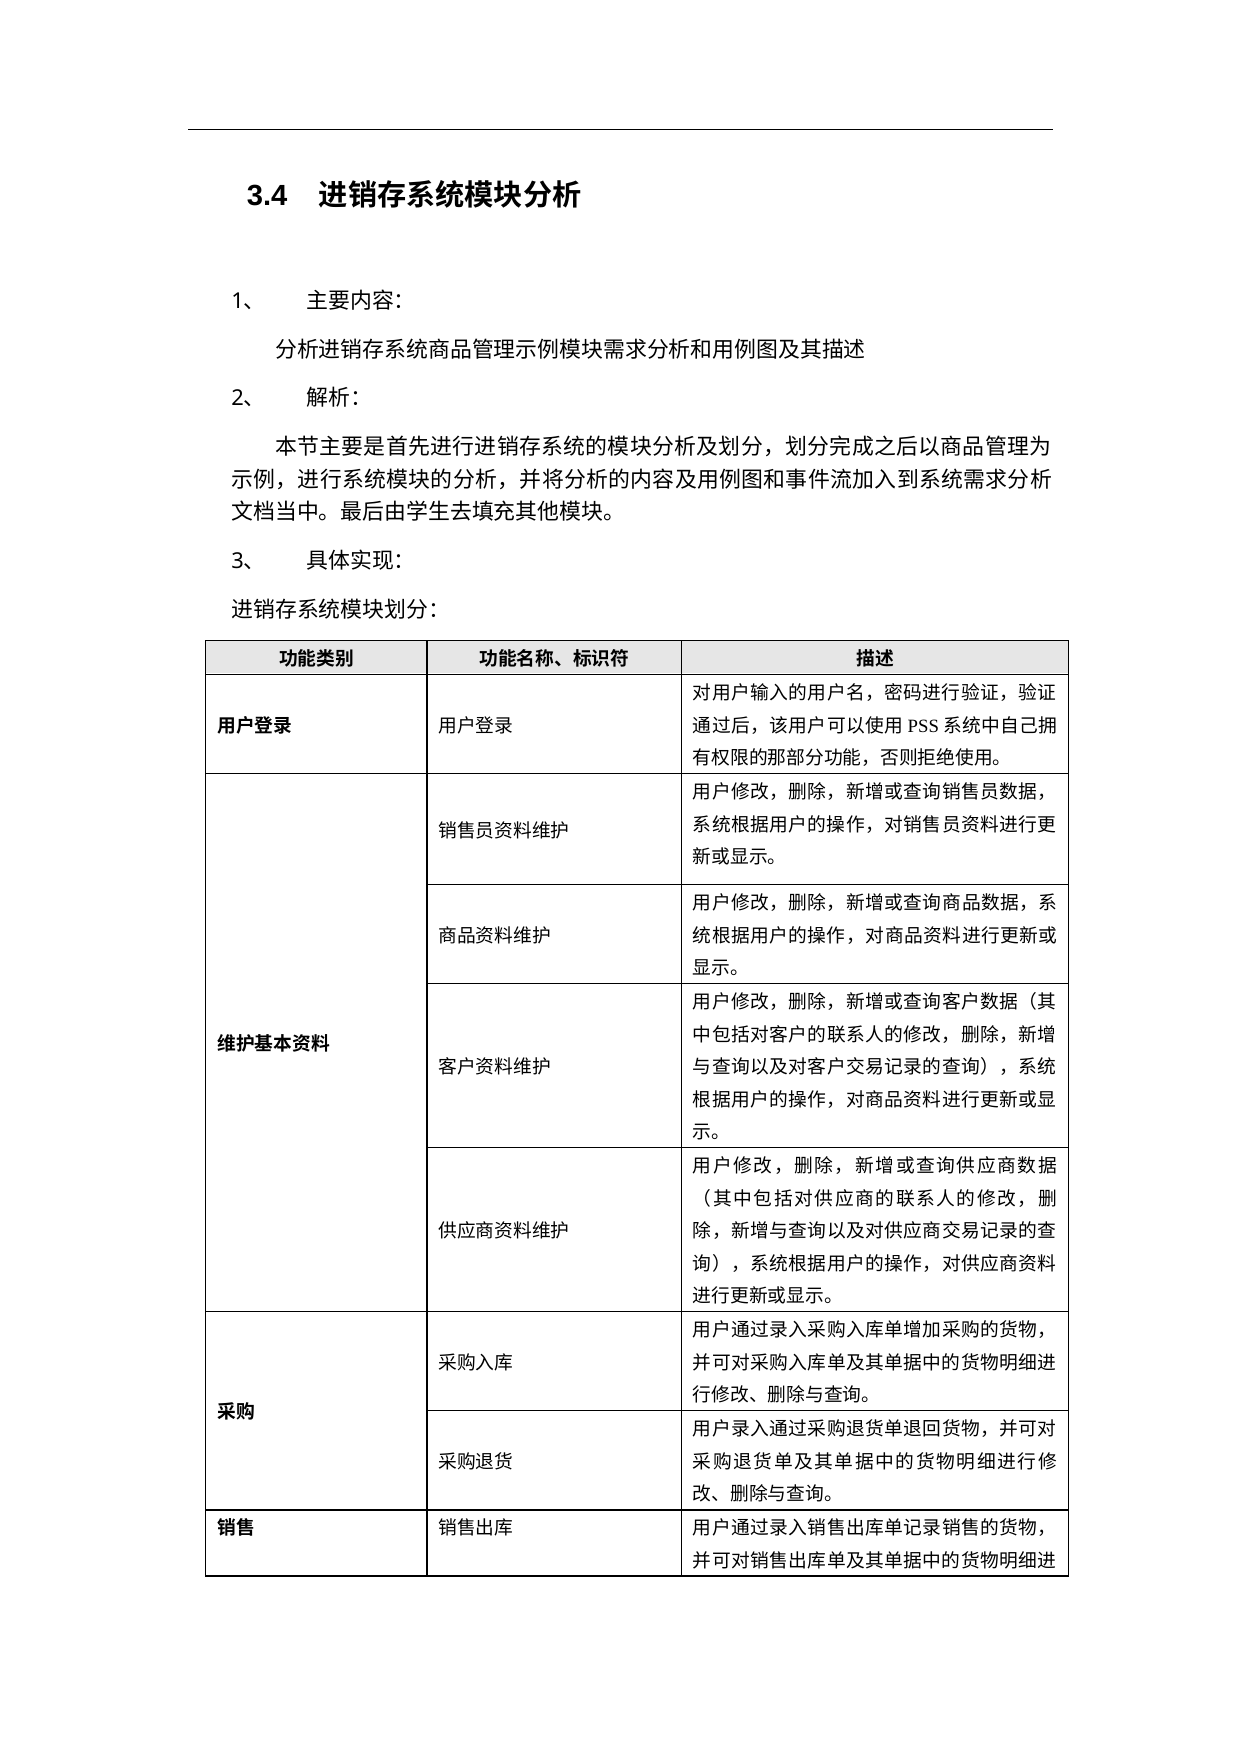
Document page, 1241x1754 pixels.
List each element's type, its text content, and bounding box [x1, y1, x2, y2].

table_cell 供应商资料维护 [428, 1148, 681, 1311]
subtitle 进销存系统模块分析 [247, 160, 1053, 225]
table_cell 用户修改，删除，新增或查询商品数据，系统根据用户的操作，对商品资料进行更新或显示。 [682, 885, 1068, 983]
table_cell 采购退货 [428, 1411, 681, 1509]
table_cell 用户修改，删除，新增或查询供应商数据（其中包括对供应商的联系人的修改，删除，新增与查询以及对供应商交易记录的查询），系统根据用户的操作，对供应商资料进行更新或显示。 [682, 1148, 1068, 1311]
table_cell 销售员资料维护 [428, 774, 681, 883]
list 解析： [231, 380, 1053, 412]
table_cell 用户修改，删除，新增或查询销售员数据，系统根据用户的操作，对销售员资料进行更新或显示。 [682, 774, 1068, 883]
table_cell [682, 1511, 1068, 1575]
table_cell 采购入库 [428, 1312, 681, 1410]
table_cell 销售出库 [428, 1511, 681, 1575]
list 具体实现： [231, 542, 1053, 575]
table_cell 商品资料维护 [428, 885, 681, 983]
table_cell 用户修改，删除，新增或查询客户数据（其中包括对客户的联系人的修改，删除，新增与查询以及对客户交易记录的查询），系统根据用户的操作，对商品资料进行更新或显示。 [682, 984, 1068, 1147]
table_header 描述 [682, 641, 1068, 673]
table_cell 采购 [206, 1312, 426, 1509]
table_cell 客户资料维护 [428, 984, 681, 1147]
table_cell 用户录入通过采购退货单退回货物，并可对采购退货单及其单据中的货物明细进行修改、删除与查询。 [682, 1411, 1068, 1509]
table_cell 对用户输入的用户名，密码进行验证，验证通过后，该用户可以使用PSS系统中自己拥有权限的那部分功能，否则拒绝使用。 [682, 675, 1068, 773]
text 进销存系统模块划分： [231, 591, 1053, 624]
table_cell 用户登录 [206, 675, 426, 773]
table_cell 销售 [206, 1511, 426, 1575]
table_header 功能名称、标识符 [428, 641, 681, 673]
text 分析进销存系统商品管理示例模块需求分析和用例图及其描述 [231, 331, 1053, 364]
text 本节主要是首先进行进销存系统的模块分析及划分，划分完成之后以商品管理为示例，进行系统模块的分析，并将分析的内容及用例图和事件流加入到系统需求分析文档当中。最后由学生去填充其他模块。 [231, 429, 1053, 526]
table_cell 用户登录 [428, 675, 681, 773]
table_cell 维护基本资料 [206, 774, 426, 1311]
table_cell 用户通过录入采购入库单增加采购的货物，并可对采购入库单及其单据中的货物明细进行修改、删除与查询。 [682, 1312, 1068, 1410]
list 主要内容： [231, 282, 1053, 315]
table_header 功能类别 [206, 641, 426, 673]
